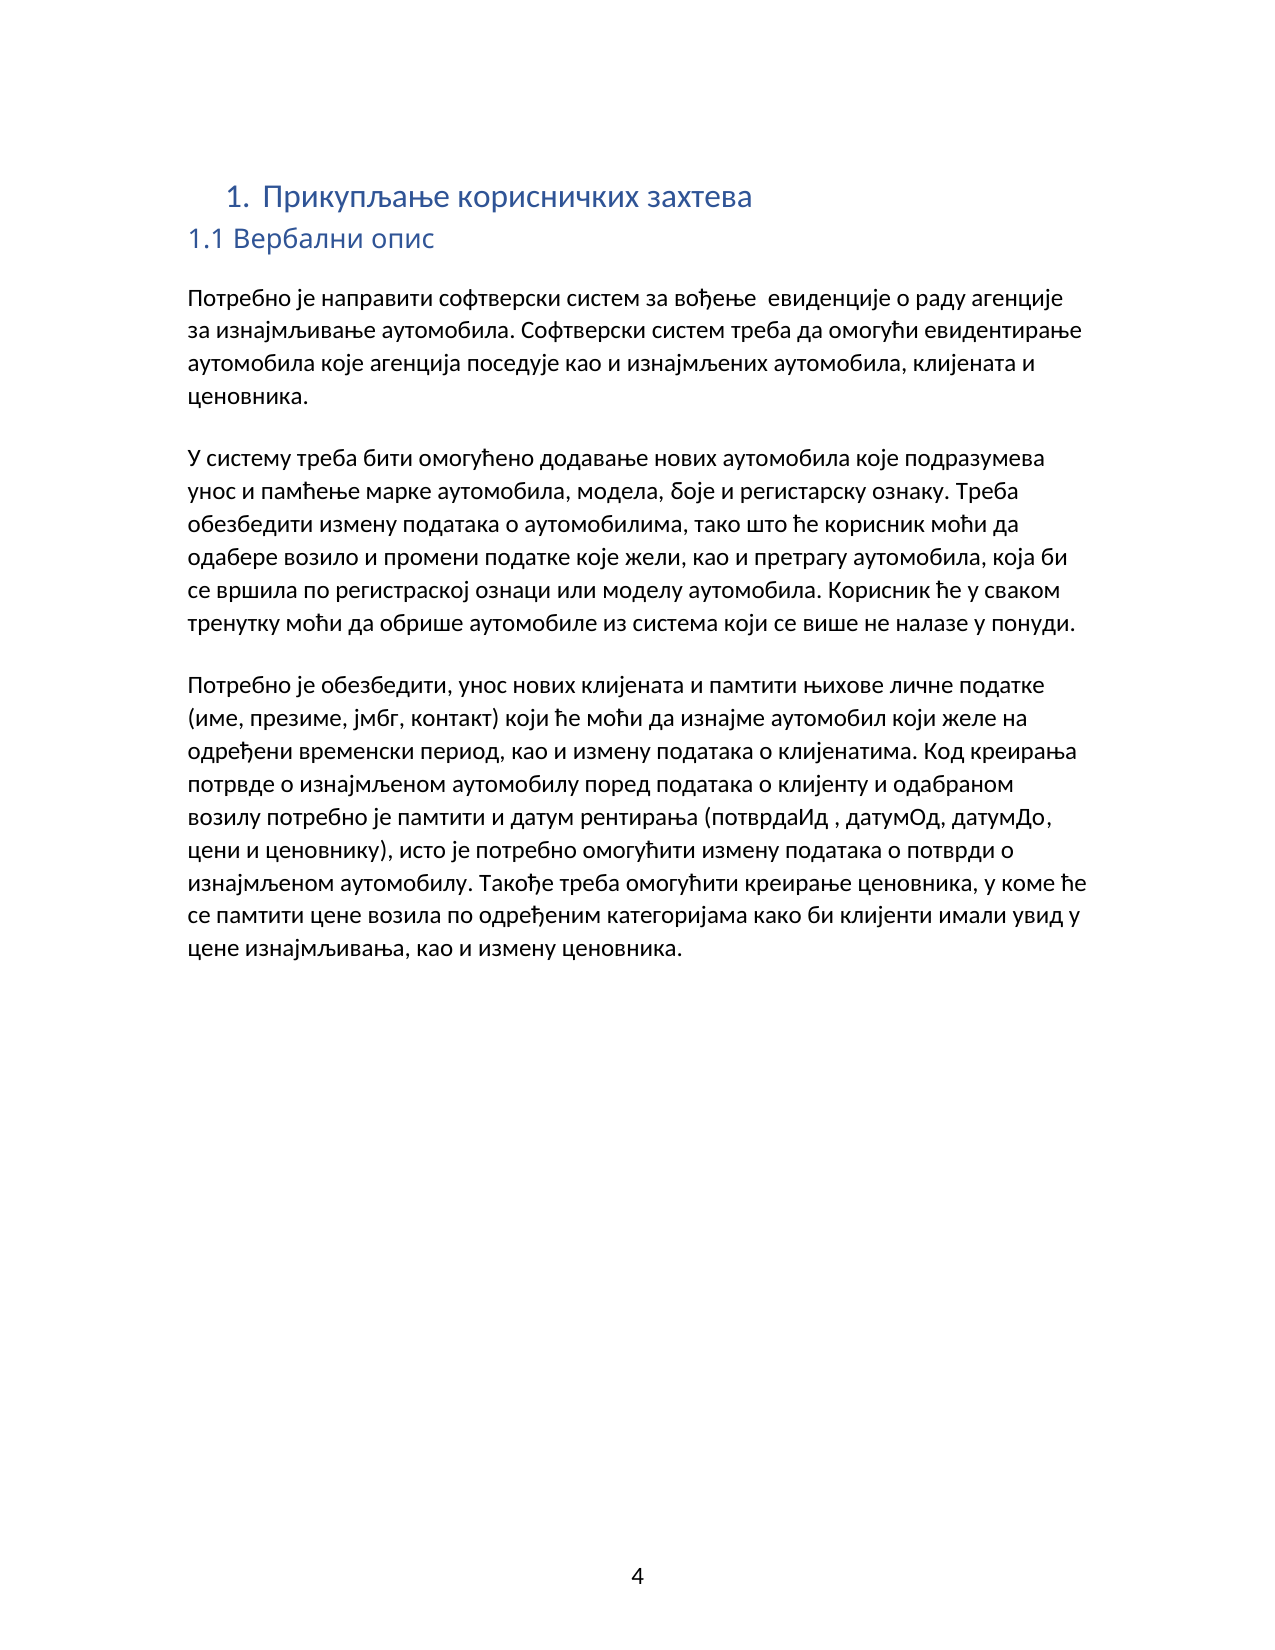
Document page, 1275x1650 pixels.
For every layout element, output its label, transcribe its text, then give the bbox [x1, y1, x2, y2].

subtitle 1.1 Вербални опис [187, 220, 1087, 257]
subtitle Прикупљање корисничких захтева [225, 175, 1087, 216]
text Потребно је обезбедити, унос нових клијената и памтити њихове личне податке (име, презиме, јмбг, контакт) који ће моћи да изнајме аутомобил који желе на одређени временски период, као и измену података о клијенатима. Код креирања потрвде о изнајмљеном аутомобилу поред података о клијенту и одабраном возилу потребно је памтити и датум рентирања (потврдаИд , датумОд, датумДо, цени и ценовнику), исто је потребно омогућити измену података о потврди о изнајмљеном аутомобилу. Такође треба омогућити креирање ценовника, у коме ће се памтити цене возила по одређеним категоријама како би клијенти имали увид у цене изнајмљивања, као и измену ценовника. [187, 669, 1087, 963]
text У систему треба бити омогућено додавање нових аутомобила које подразумева унос и памћење марке аутомобила, модела, боје и регистарску ознаку. Треба обезбедити измену података о аутомобилима, тако што ће корисник моћи да одабере возило и промени податке које жели, као и претрагу аутомобила, која би се вршила по регистраској ознаци или моделу аутомобила. Корисник ће у сваком тренутку моћи да обрише аутомобиле из система који се више не налазе у понуди. [187, 443, 1087, 638]
text Потребно је направити софтверски систем за вођење евиденције о раду агенције за изнајмљивање аутомобила. Софтверски систем треба да омогући евидентирање аутомобила које агенција поседује као и изнајмљених аутомобила, клијената и ценовника. [187, 282, 1087, 411]
